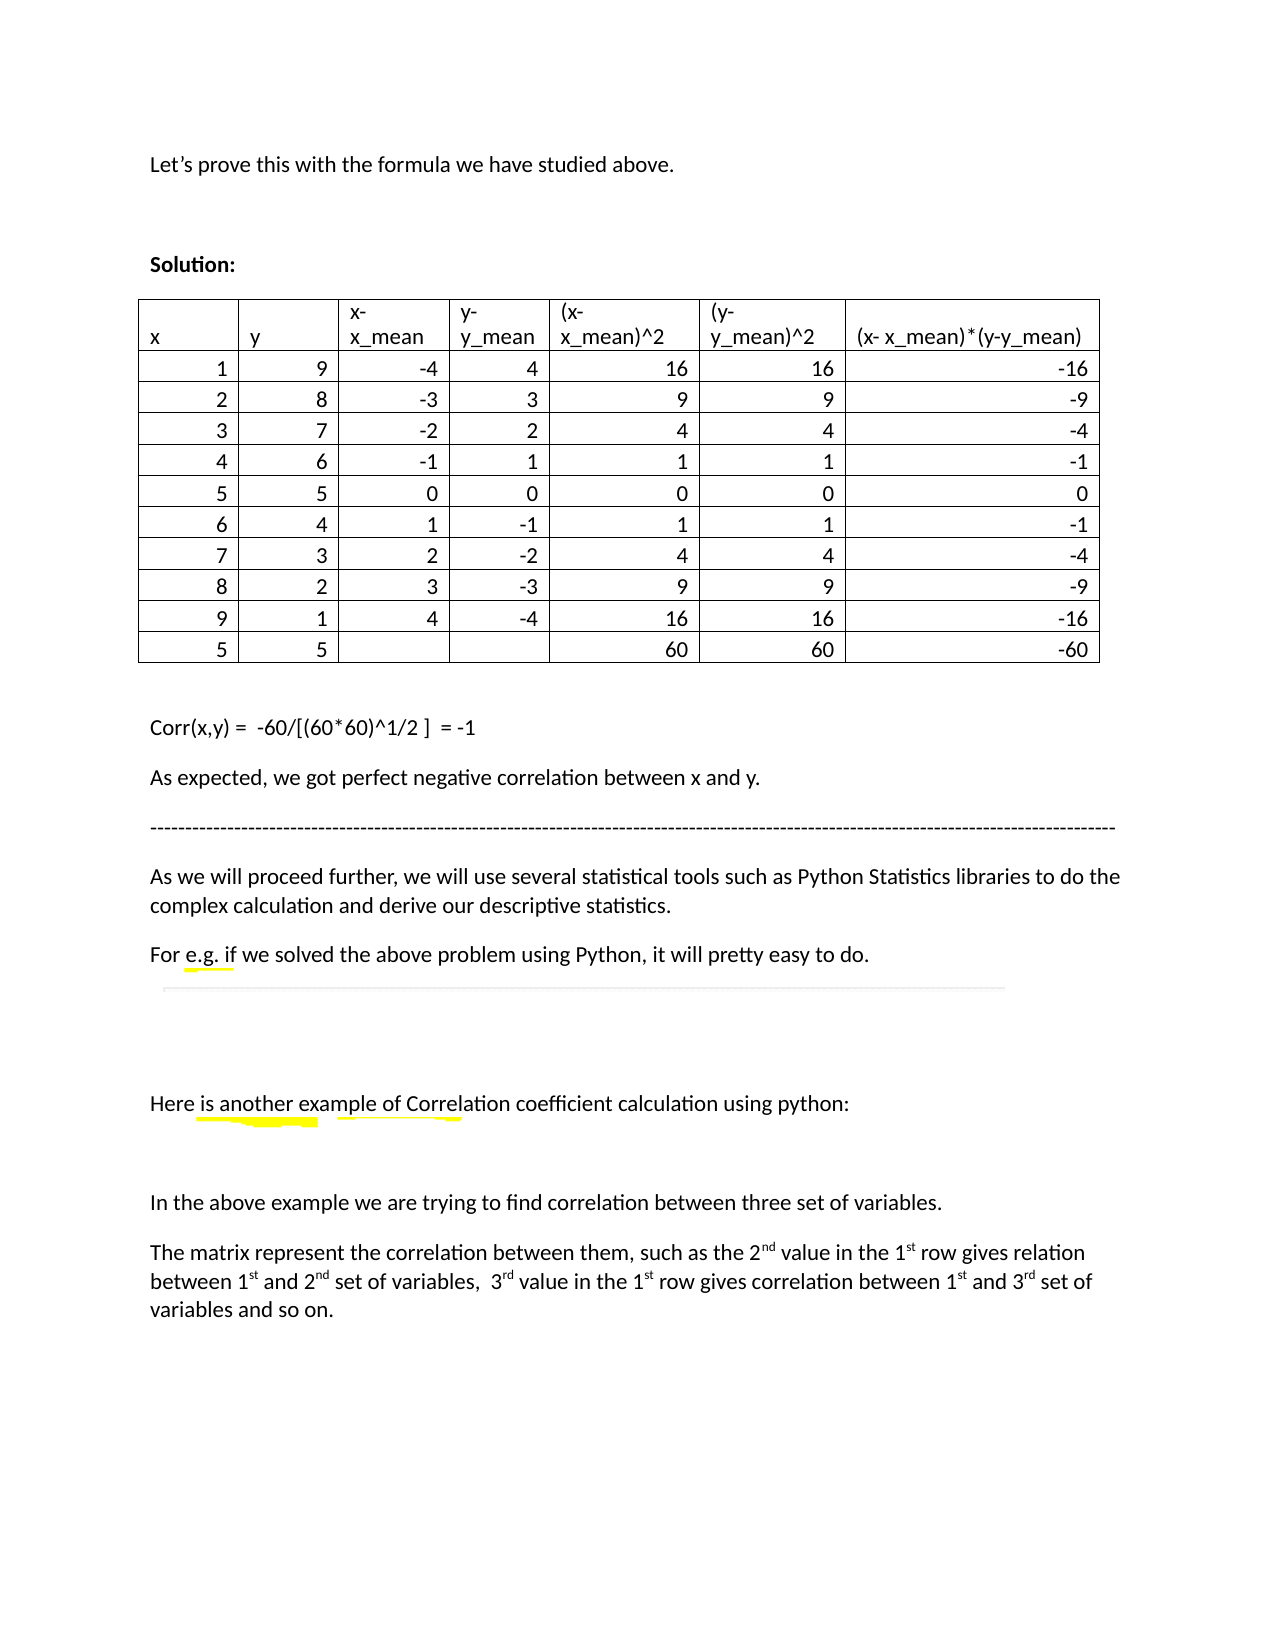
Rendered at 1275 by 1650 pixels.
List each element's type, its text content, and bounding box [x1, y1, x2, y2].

table_cell 5 [239, 476, 338, 506]
table_cell -16 [846, 351, 1099, 381]
text Solution: [150, 249, 1125, 278]
table_cell 7 [239, 413, 338, 443]
table_cell 16 [700, 351, 845, 381]
table_cell 4 [339, 601, 449, 631]
table_cell 3 [239, 538, 338, 568]
table_cell -60 [846, 632, 1099, 662]
table_cell 3 [339, 570, 449, 600]
table_cell -4 [846, 538, 1099, 568]
table_cell 3 [450, 382, 549, 412]
table_cell 5 [139, 476, 238, 506]
table_header (x- x_mean)*(y-y_mean) [846, 300, 1099, 350]
table_cell 4 [450, 351, 549, 381]
table_header x [139, 300, 238, 350]
table_cell -1 [339, 445, 449, 475]
table_cell 6 [239, 445, 338, 475]
table_cell 4 [550, 413, 699, 443]
table_cell 1 [339, 507, 449, 537]
table_cell -16 [846, 601, 1099, 631]
text ------------------------------------------------------------------------------------------------------------------------------------------ [150, 812, 1125, 841]
text Corr(x,y) = -60/[(60*60)^1/2 ] = -1 [150, 713, 1125, 742]
table_cell 4 [550, 538, 699, 568]
text As expected, we got perfect negative correlation between x and y. [150, 762, 1125, 791]
table_cell 9 [139, 601, 238, 631]
table_cell -4 [339, 351, 449, 381]
table_cell 1 [700, 445, 845, 475]
text As we will proceed further, we will use several statistical tools such as Python Statistics libraries to do the complex calculation and derive our descriptive statistics. [150, 862, 1125, 919]
text Let’s prove this with the formula we have studied above. [150, 150, 1125, 179]
table_header y [239, 300, 338, 350]
table_cell 8 [239, 382, 338, 412]
table_cell -9 [846, 570, 1099, 600]
text For e.g. if we solved the above problem using Python, it will pretty easy to do. [150, 940, 1125, 969]
table_cell 2 [450, 413, 549, 443]
table_cell 9 [700, 382, 845, 412]
table_cell 2 [339, 538, 449, 568]
table_cell 9 [550, 570, 699, 600]
text Here is another example of Correlation coefficient calculation using python: [150, 1089, 1125, 1117]
table_cell 4 [700, 538, 845, 568]
table_cell 0 [450, 476, 549, 506]
table_cell 16 [700, 601, 845, 631]
table_cell -4 [450, 601, 549, 631]
text The matrix represent the correlation between them, such as the 2nd value in the 1st row gives relation between 1st and 2nd set of variables, 3rd value in the 1st row gives correlation between 1st and 3rd set of variables and so on. [150, 1237, 1125, 1324]
table_cell -2 [339, 413, 449, 443]
table_cell 5 [239, 632, 338, 662]
text In the above example we are trying to find correlation between three set of variables. [150, 1188, 1125, 1217]
table_cell 5 [139, 632, 238, 662]
table_cell 3 [139, 413, 238, 443]
table_cell 16 [550, 351, 699, 381]
table_cell 8 [139, 570, 238, 600]
table_cell -2 [450, 538, 549, 568]
table_cell 60 [700, 632, 845, 662]
table_cell -1 [846, 507, 1099, 537]
table_cell 9 [550, 382, 699, 412]
table_cell 1 [550, 445, 699, 475]
table_cell 1 [139, 351, 238, 381]
table_cell 1 [700, 507, 845, 537]
table_cell -1 [846, 445, 1099, 475]
table_cell 2 [239, 570, 338, 600]
table_cell 4 [239, 507, 338, 537]
table_header (x- x_mean)^2 [550, 300, 699, 350]
table_header (y-y_mean)^2 [700, 300, 845, 350]
table_cell 2 [139, 382, 238, 412]
table_cell 1 [450, 445, 549, 475]
table_cell 4 [139, 445, 238, 475]
table_cell [450, 632, 549, 662]
table_cell 9 [239, 351, 338, 381]
table_cell 0 [339, 476, 449, 506]
table_cell -9 [846, 382, 1099, 412]
table_cell 16 [550, 601, 699, 631]
table_cell 4 [700, 413, 845, 443]
table_cell 1 [550, 507, 699, 537]
table_header x- x_mean [339, 300, 449, 350]
table_cell -1 [450, 507, 549, 537]
table_cell -3 [450, 570, 549, 600]
table_cell 0 [550, 476, 699, 506]
table_cell 0 [700, 476, 845, 506]
table_cell 0 [846, 476, 1099, 506]
table_cell 9 [700, 570, 845, 600]
table_cell 60 [550, 632, 699, 662]
table_cell -4 [846, 413, 1099, 443]
table_cell -3 [339, 382, 449, 412]
table_cell 1 [239, 601, 338, 631]
table_cell 7 [139, 538, 238, 568]
table_cell [339, 632, 449, 662]
table_header y-y_mean [450, 300, 549, 350]
table_cell 6 [139, 507, 238, 537]
